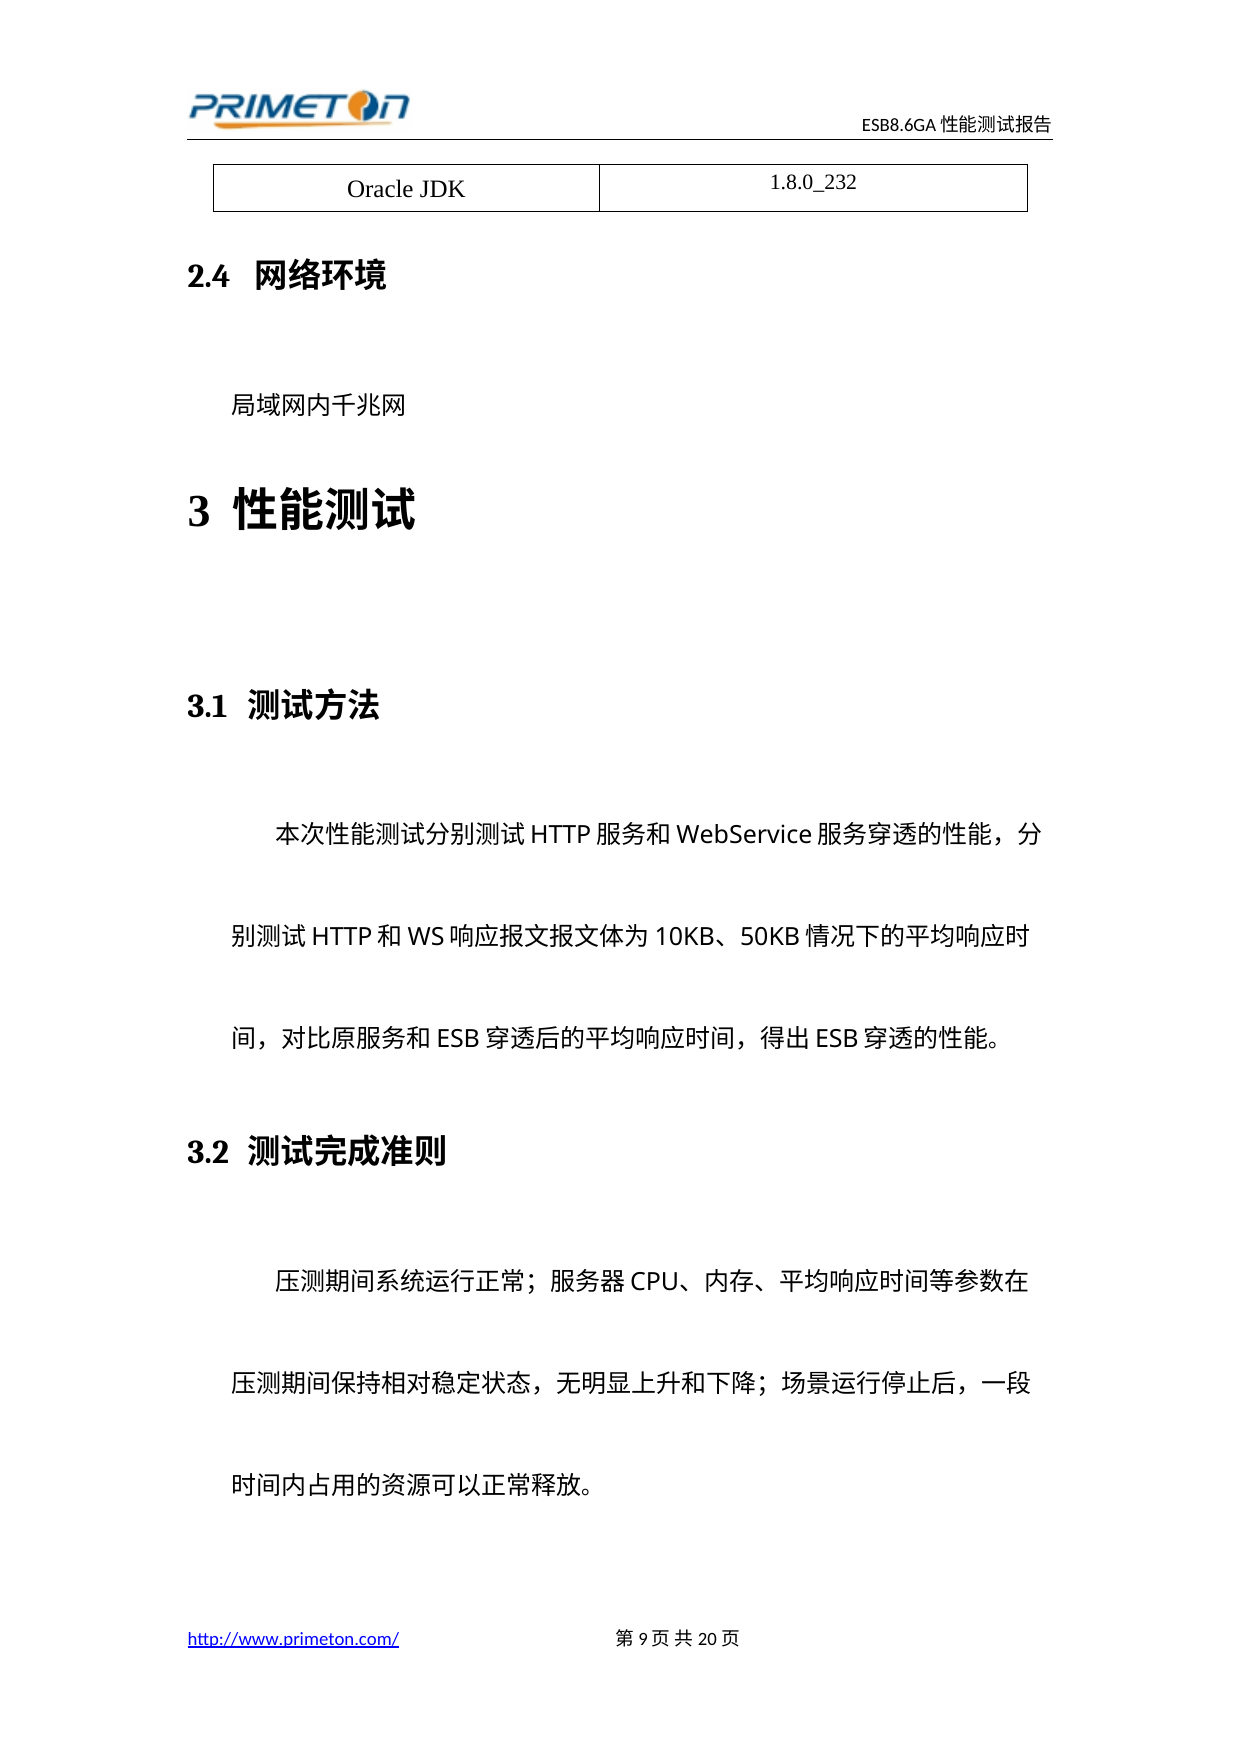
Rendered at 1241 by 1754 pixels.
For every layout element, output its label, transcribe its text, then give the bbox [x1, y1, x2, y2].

subtitle 性能测试 [187, 473, 1053, 541]
table_cell 1.8.0_232 [600, 165, 1027, 211]
text 本次性能测试分别测试HTTP服务和WebService服务穿透的性能，分别测试HTTP和WS响应报文报文体为10KB、50KB情况下的平均响应时间，对比原服务和ESB穿透后的平均响应时间，得出ESB穿透的性能。 [231, 799, 1053, 1070]
text 局域网内千兆网 [231, 369, 1053, 437]
text 压测期间系统运行正常；服务器CPU、内存、平均响应时间等参数在压测期间保持相对稳定状态，无明显上升和下降；场景运行停止后，一段时间内占用的资源可以正常释放。 [231, 1246, 1053, 1517]
subtitle 测试方法 [187, 668, 1053, 736]
subtitle 网络环境 [187, 239, 1053, 307]
subtitle 测试完成准则 [187, 1116, 1053, 1183]
picture [187, 88, 413, 132]
table_cell Oracle JDK [214, 165, 599, 211]
